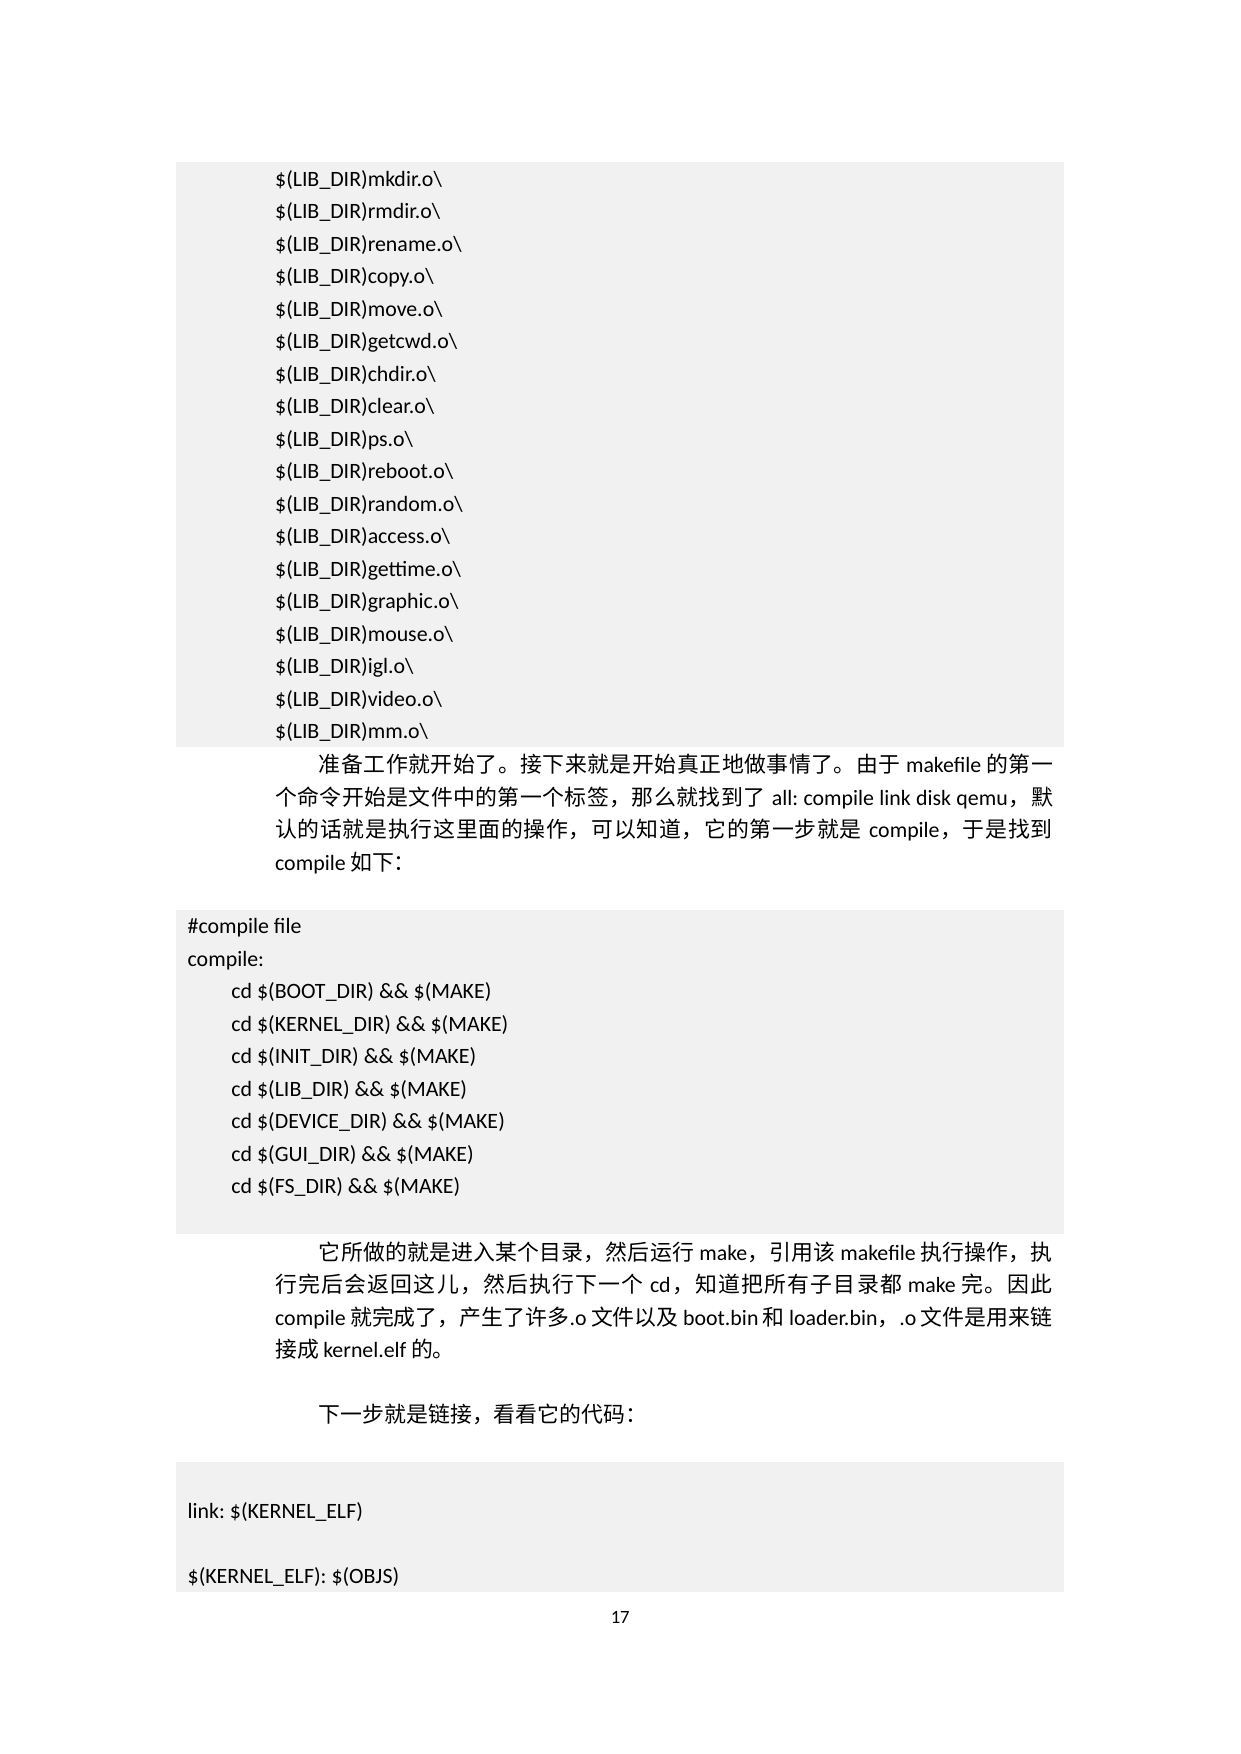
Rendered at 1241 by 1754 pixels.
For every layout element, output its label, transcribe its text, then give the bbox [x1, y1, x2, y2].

table_header link: $(KERNEL_ELF) $(KERNEL_ELF): $(OBJS) $(LD) $(LDFLAGS) -o $(KERNEL_ELF) $(OBJS) [176, 1462, 1064, 1592]
text 下一步就是链接，看看它的代码： [275, 1397, 1053, 1429]
text 它所做的就是进入某个目录，然后运行make，引用该makefile执行操作，执行完后会返回这儿，然后执行下一个cd，知道把所有子目录都make完。因此compile就完成了，产生了许多.o文件以及boot.bin和loader.bin，.o文件是用来链接成kernel.elf的。 [275, 1234, 1053, 1364]
table_header #compile file compile: cd $(BOOT_DIR) && $(MAKE) cd $(KERNEL_DIR) && $(MAKE) cd $(INIT_DIR) && $(MAKE) cd $(LIB_DIR) && $(MAKE) cd $(DEVICE_DIR) && $(MAKE) cd $(GUI_DIR) && $(MAKE) cd $(FS_DIR) && $(MAKE) [176, 910, 1064, 1234]
text 准备工作就开始了。接下来就是开始真正地做事情了。由于makefile的第一个命令开始是文件中的第一个标签，那么就找到了all: compile link disk qemu，默认的话就是执行这里面的操作，可以知道，它的第一步就是compile，于是找到compile如下： [275, 747, 1053, 877]
